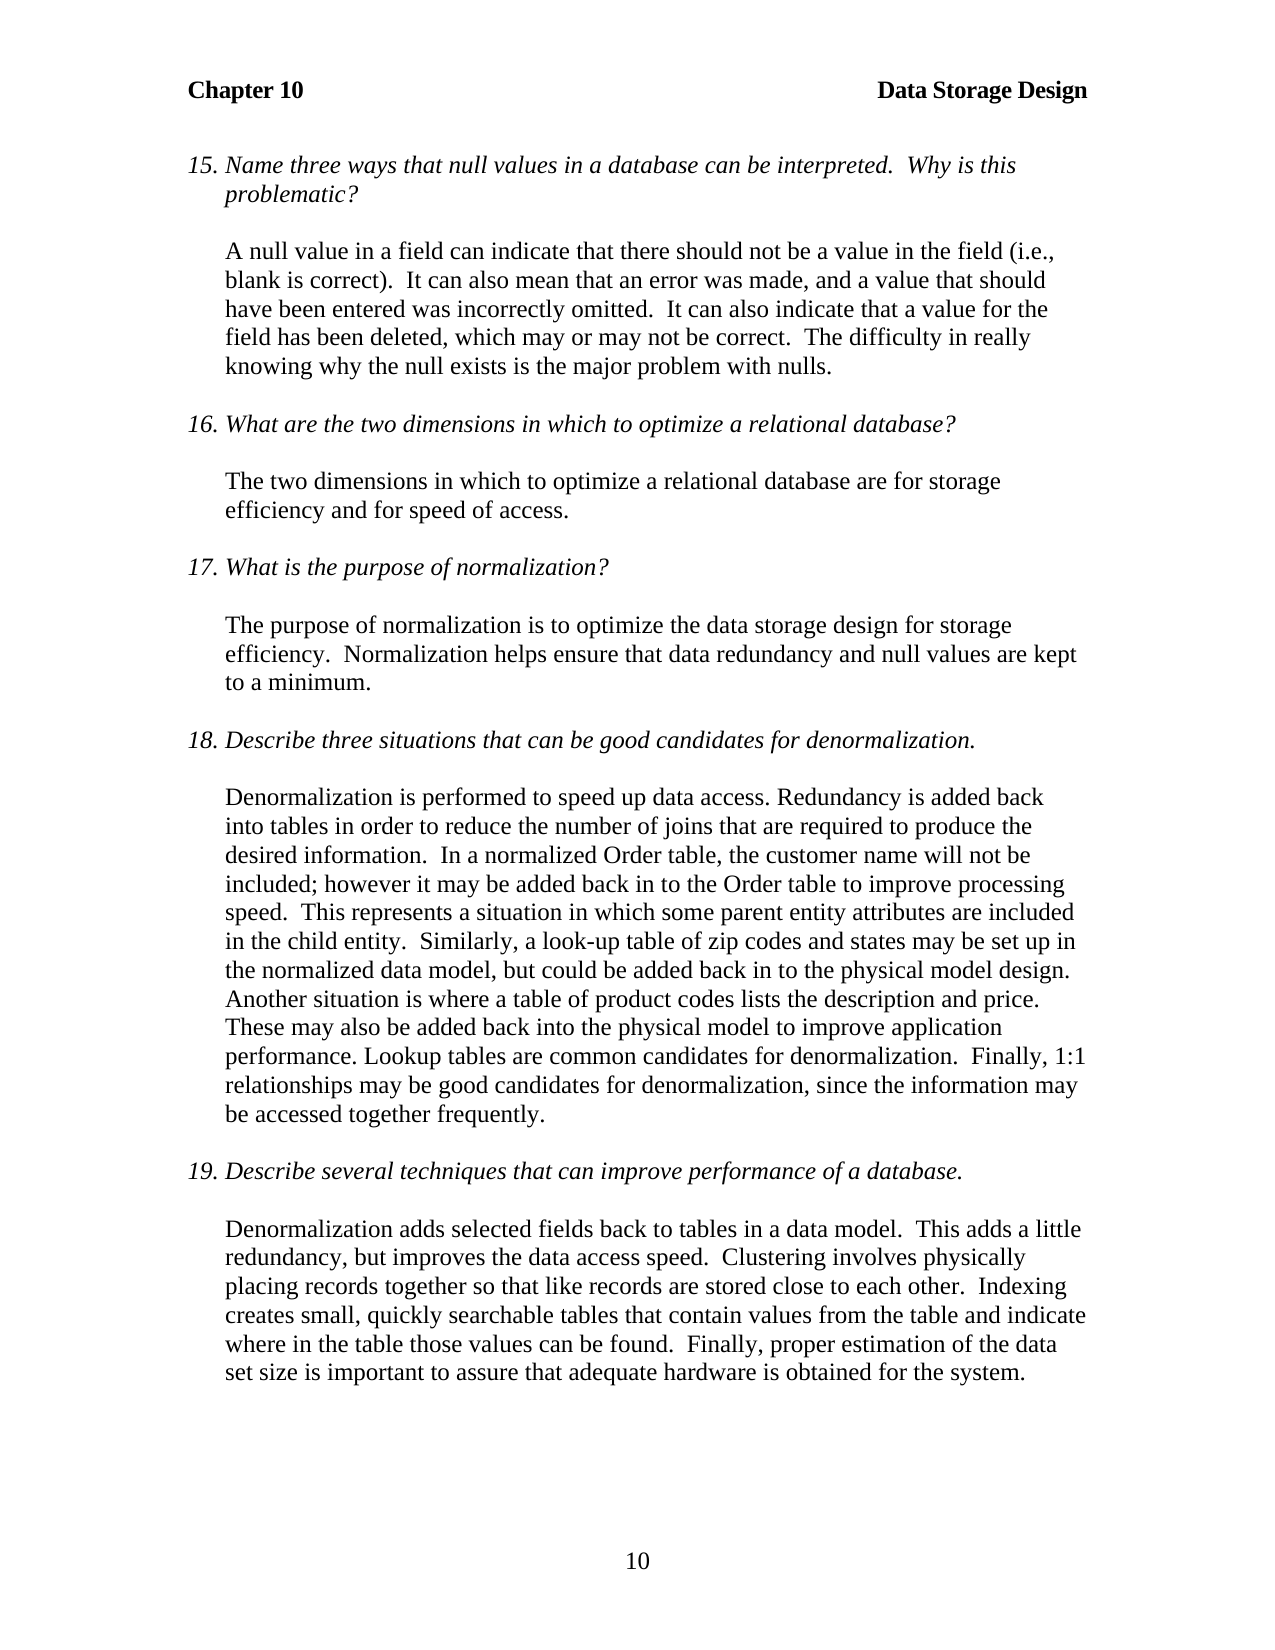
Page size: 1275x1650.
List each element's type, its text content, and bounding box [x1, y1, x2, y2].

list Describe three situations that can be good candidates for denormalization. [187, 725, 1087, 754]
list Denormalization adds selected fields back to tables in a data model. This adds a little redundancy, but improves the data access speed. Clustering involves physically placing records together so that like records are stored close to each other. Indexing creates small, quickly searchable tables that contain values from the table and indicate where in the table those values can be found. Finally, proper estimation of the data set size is important to assure that adequate hardware is obtained for the system. [225, 1214, 1087, 1386]
list Denormalization is performed to speed up data access. Redundancy is added back into tables in order to reduce the number of joins that are required to produce the desired information. In a normalized Order table, the customer name will not be included; however it may be added back in to the Order table to improve processing speed. This represents a situation in which some parent entity attributes are included in the child entity. Similarly, a look-up table of zip codes and states may be set up in the normalized data model, but could be added back in to the physical model design. Another situation is where a table of product codes lists the description and price. These may also be added back into the physical model to improve application performance. Lookup tables are common candidates for denormalization. Finally, 1:1 relationships may be good candidates for denormalization, since the information may be accessed together frequently. [225, 782, 1087, 1127]
list The two dimensions in which to optimize a relational database are for storage efficiency and for speed of access. [225, 466, 1087, 524]
list A null value in a field can indicate that there should not be a value in the field (i.e., blank is correct). It can also mean that an error was made, and a value that should have been entered was incorrectly omitted. It can also indicate that a value for the field has been deleted, which may or may not be correct. The difficulty in really knowing why the null exists is the major problem with nulls. [225, 236, 1087, 380]
list Name three ways that null values in a database can be interpreted. Why is this problematic? [187, 150, 1087, 207]
list What are the two dimensions in which to optimize a relational database? [187, 409, 1087, 437]
list What is the purpose of normalization? [187, 552, 1087, 581]
text The purpose of normalization is to optimize the data storage design for storage efficiency. Normalization helps ensure that data redundancy and null values are kept to a minimum. [225, 610, 1087, 696]
list Describe several techniques that can improve performance of a database. [187, 1156, 1087, 1185]
